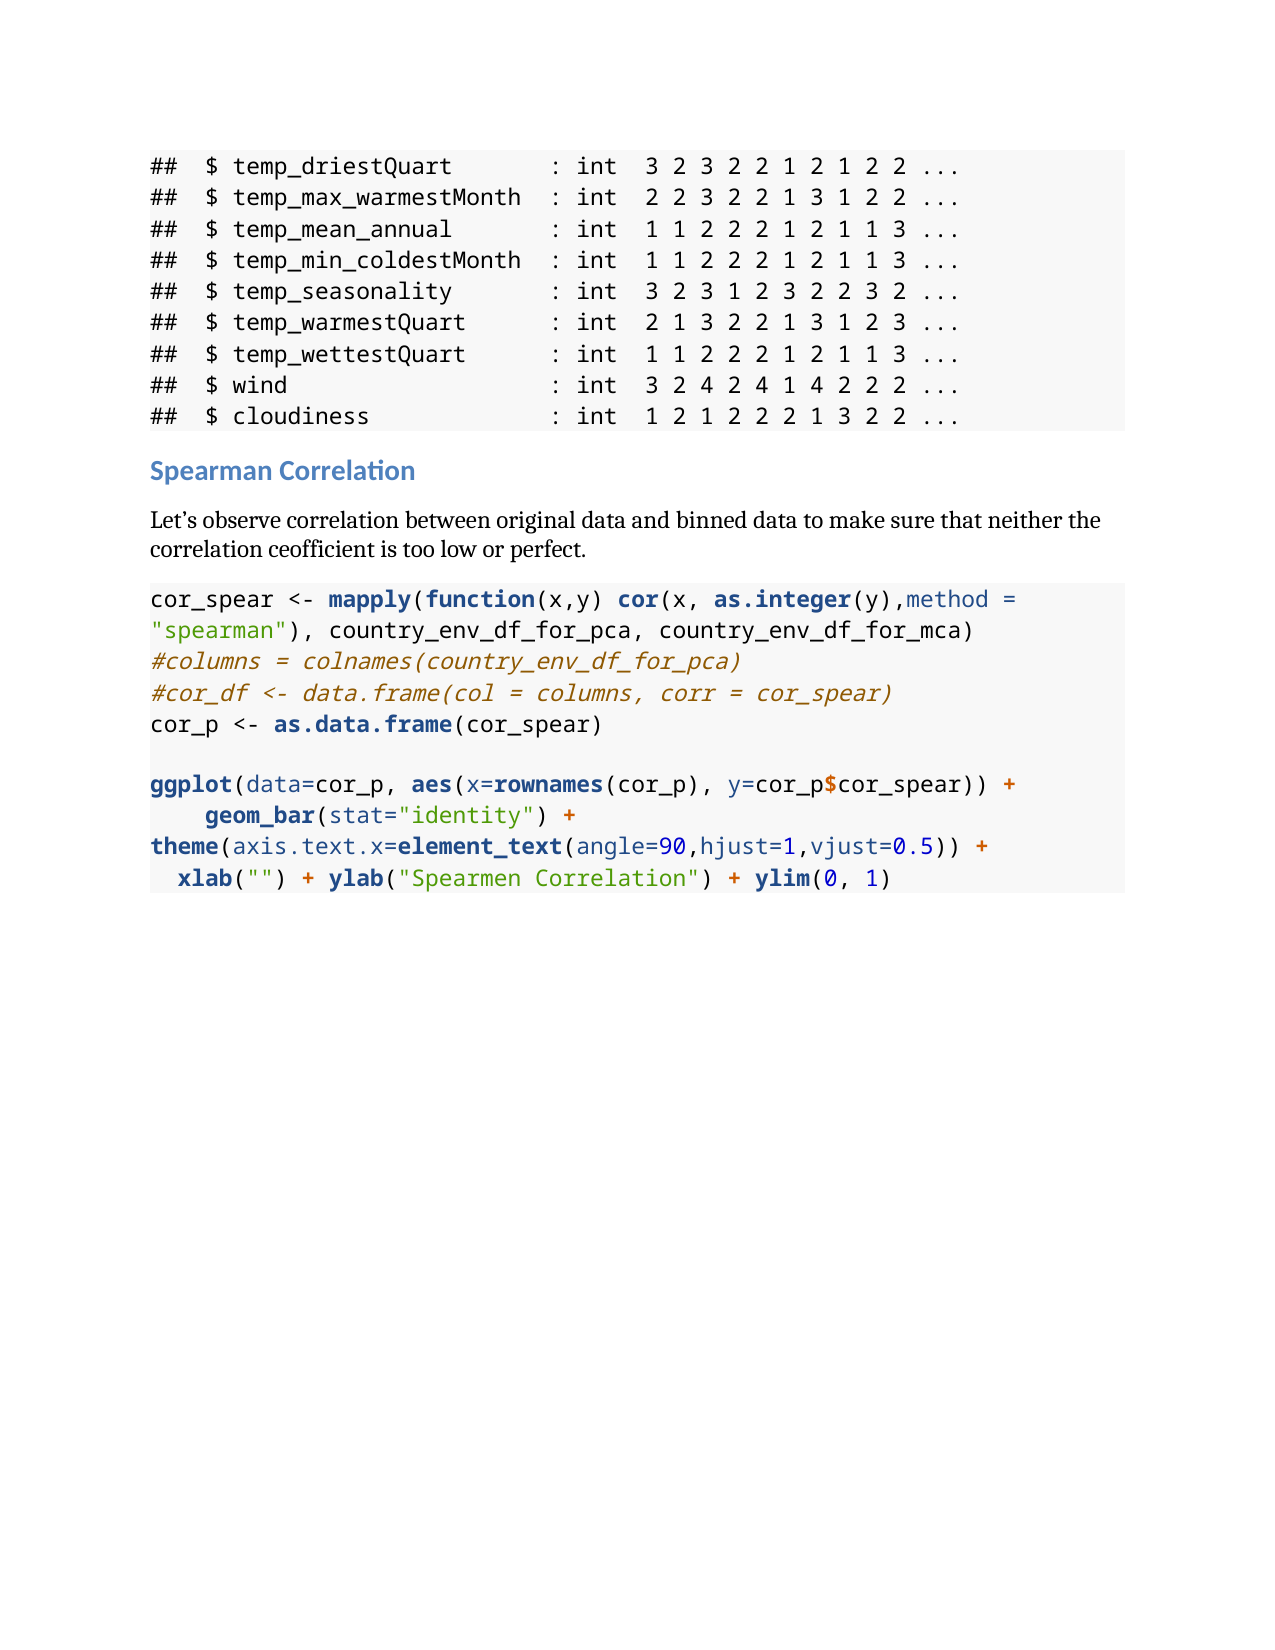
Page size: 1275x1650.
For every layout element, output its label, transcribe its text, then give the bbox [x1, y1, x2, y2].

subtitle Spearman Correlation [150, 452, 1125, 488]
text cor_spear <- mapply(function(x,y) cor(x, as.integer(y),method = "spearman"), country_env_df_for_pca, country_env_df_for_mca) #columns = colnames(country_env_df_for_pca) #cor_df <- data.frame(col = columns, corr = cor_spear) cor_p <- as.data.frame(cor_spear) ggplot(data=cor_p, aes(x=rownames(cor_p), y=cor_p$cor_spear)) + geom_bar(stat="identity") + theme(axis.text.x=element_text(angle=90,hjust=1,vjust=0.5)) + xlab("") + ylab("Spearmen Correlation") + ylim(0, 1) [150, 583, 1125, 893]
text Let’s observe correlation between original data and binned data to make sure that neither the correlation ceofficient is too low or perfect. [150, 506, 1125, 564]
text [150, 150, 1125, 431]
